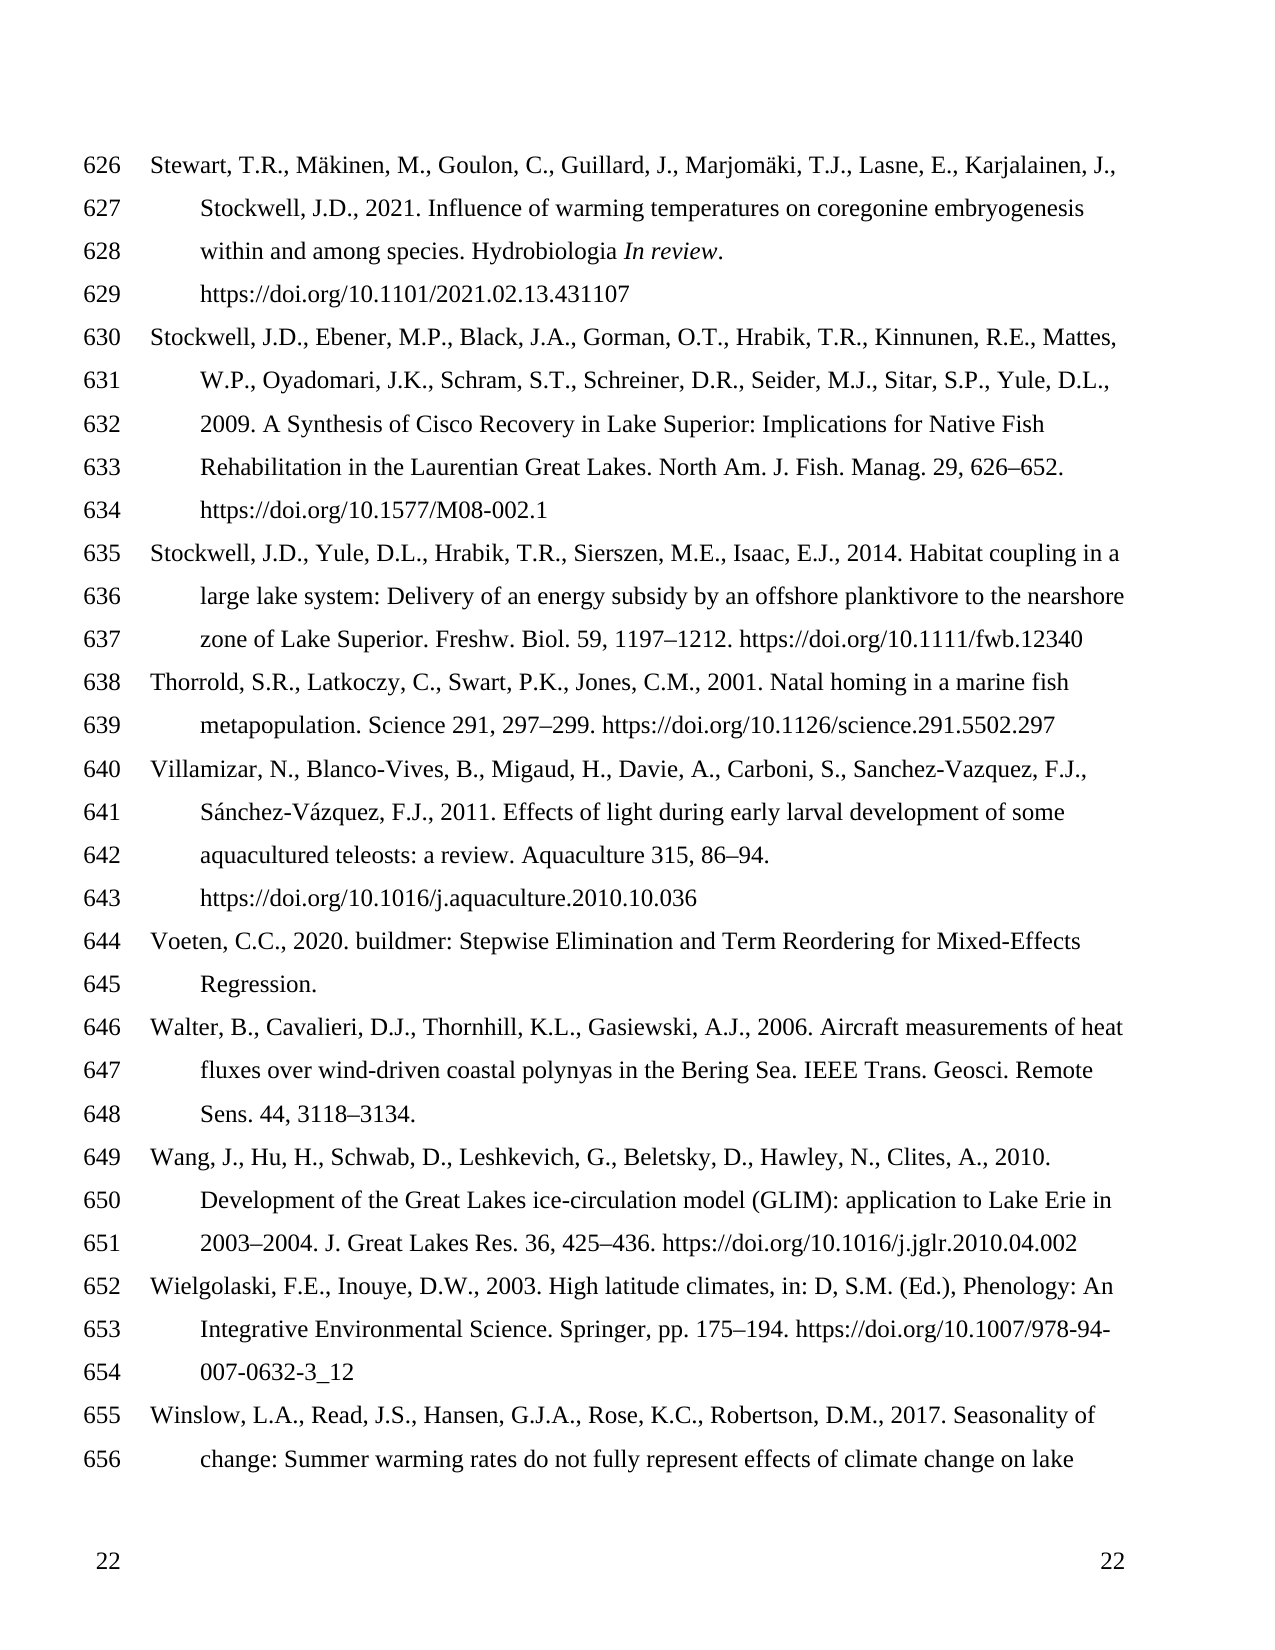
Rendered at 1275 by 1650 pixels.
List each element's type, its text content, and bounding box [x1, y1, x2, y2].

text Thorrold, S.R., Latkoczy, C., Swart, P.K., Jones, C.M., 2001. Natal homing in a marine fish metapopulation. Science 291, 297–299. https://doi.org/10.1126/science.291.5502.297 [150, 667, 1125, 739]
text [150, 1401, 1125, 1472]
text Stewart, T.R., Mäkinen, M., Goulon, C., Guillard, J., Marjomäki, T.J., Lasne, E., Karjalainen, J., Stockwell, J.D., 2021. Influence of warming temperatures on coregonine embryogenesis within and among species. Hydrobiologia In review. https://doi.org/10.1101/2021.02.13.431107 [150, 150, 1125, 308]
text Villamizar, N., Blanco-Vives, B., Migaud, H., Davie, A., Carboni, S., Sanchez-Vazquez, F.J., Sánchez-Vázquez, F.J., 2011. Effects of light during early larval development of some aquacultured teleosts: a review. Aquaculture 315, 86–94. https://doi.org/10.1016/j.aquaculture.2010.10.036 [150, 754, 1125, 912]
text Stockwell, J.D., Ebener, M.P., Black, J.A., Gorman, O.T., Hrabik, T.R., Kinnunen, R.E., Mattes, W.P., Oyadomari, J.K., Schram, S.T., Schreiner, D.R., Seider, M.J., Sitar, S.P., Yule, D.L., 2009. A Synthesis of Cisco Recovery in Lake Superior: Implications for Native Fish Rehabilitation in the Laurentian Great Lakes. North Am. J. Fish. Manag. 29, 626–652. https://doi.org/10.1577/M08-002.1 [150, 322, 1125, 524]
text Walter, B., Cavalieri, D.J., Thornhill, K.L., Gasiewski, A.J., 2006. Aircraft measurements of heat fluxes over wind-driven coastal polynyas in the Bering Sea. IEEE Trans. Geosci. Remote Sens. 44, 3118–3134. [150, 1012, 1125, 1127]
text Wielgolaski, F.E., Inouye, D.W., 2003. High latitude climates, in: D, S.M. (Ed.), Phenology: An Integrative Environmental Science. Springer, pp. 175–194. https://doi.org/10.1007/978-94-007-0632-3_12 [150, 1271, 1125, 1386]
text Wang, J., Hu, H., Schwab, D., Leshkevich, G., Beletsky, D., Hawley, N., Clites, A., 2010. Development of the Great Lakes ice-circulation model (GLIM): application to Lake Erie in 2003–2004. J. Great Lakes Res. 36, 425–436. https://doi.org/10.1016/j.jglr.2010.04.002 [150, 1142, 1125, 1257]
text Stockwell, J.D., Yule, D.L., Hrabik, T.R., Sierszen, M.E., Isaac, E.J., 2014. Habitat coupling in a large lake system: Delivery of an energy subsidy by an offshore planktivore to the nearshore zone of Lake Superior. Freshw. Biol. 59, 1197–1212. https://doi.org/10.1111/fwb.12340 [150, 538, 1125, 653]
text Voeten, C.C., 2020. buildmer: Stepwise Elimination and Term Reordering for Mixed-Effects Regression. [150, 926, 1125, 998]
